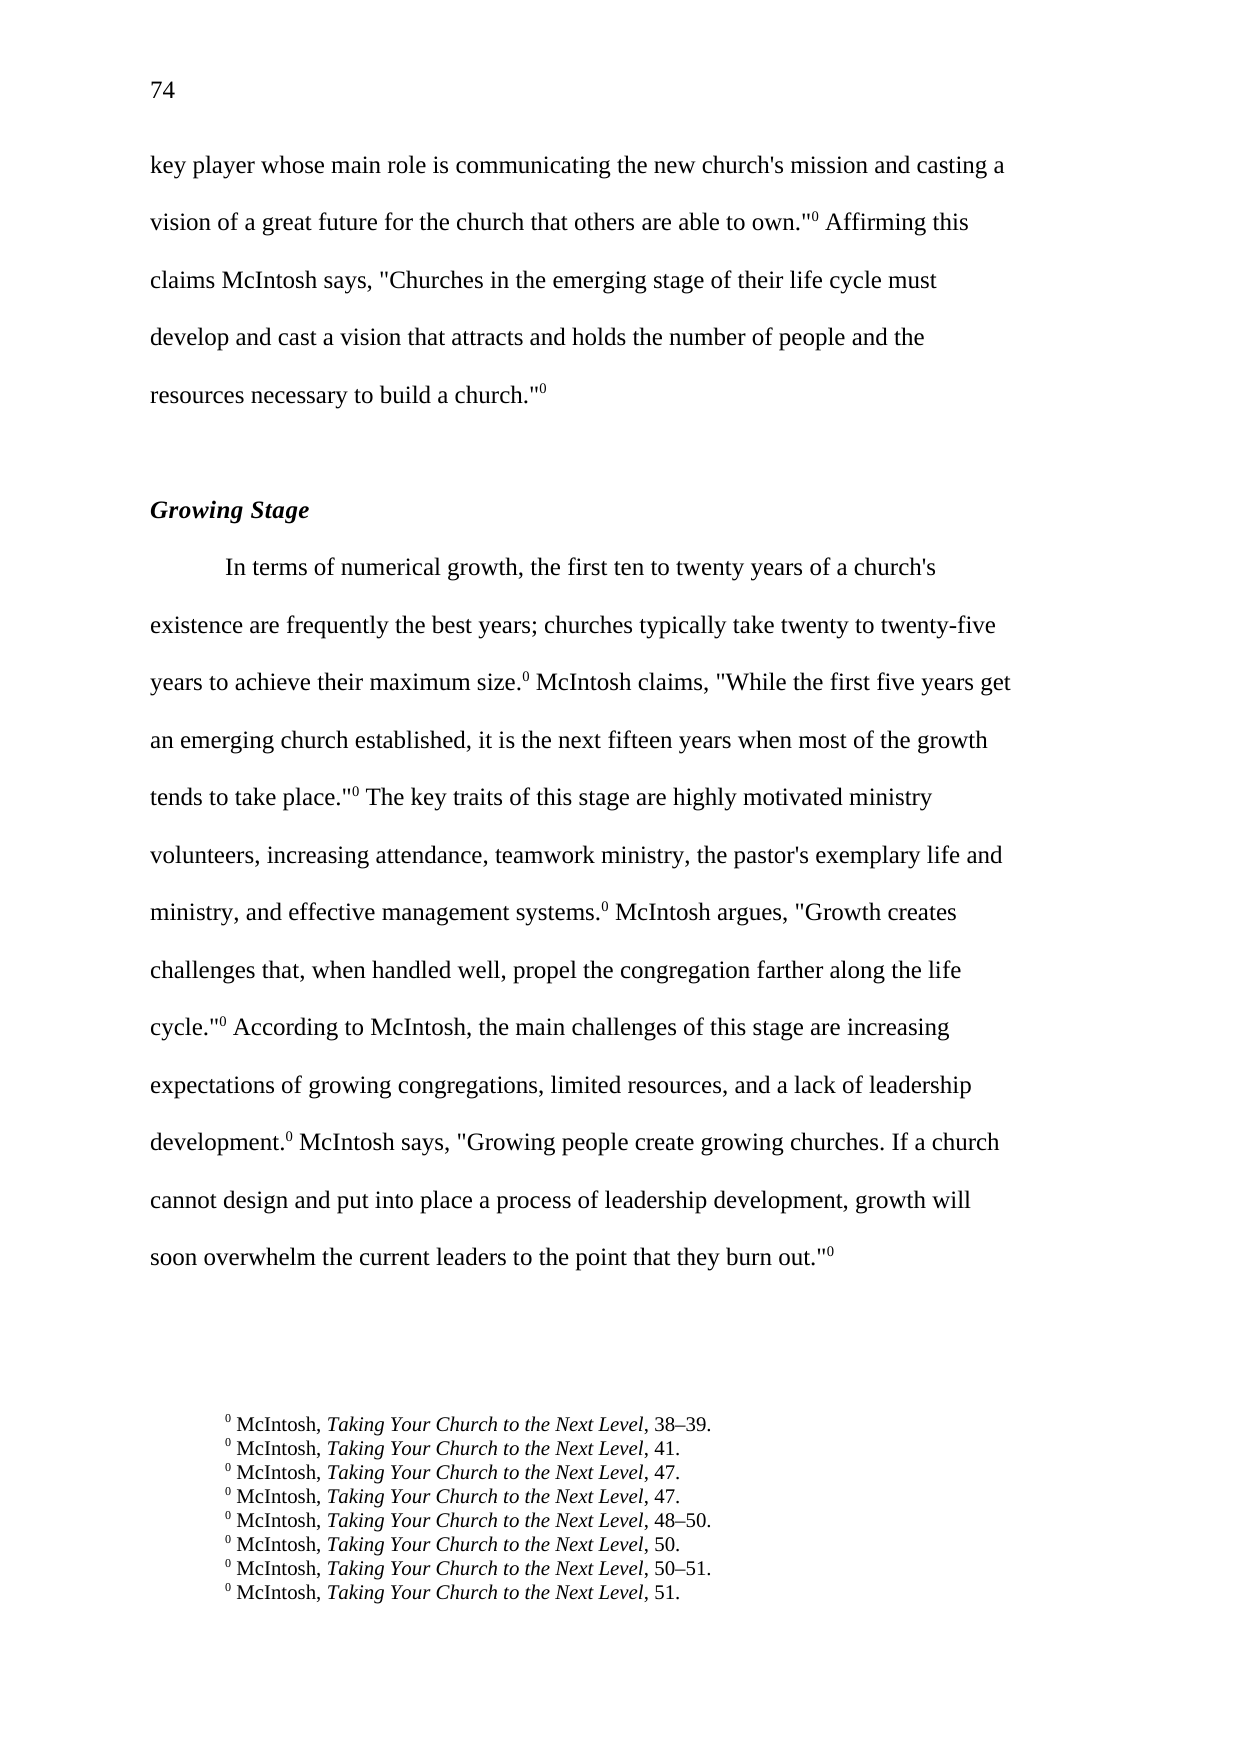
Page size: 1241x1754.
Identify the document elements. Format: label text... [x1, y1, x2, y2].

subtitle Growing Stage [150, 495, 1015, 524]
text In terms of numerical growth, the first ten to twenty years of a church's existence are frequently the best years; churches typically take twenty to twenty-five years to achieve their maximum size. McIntosh claims, "While the first five years get an emerging church established, it is the next fifteen years when most of the growth tends to take place." The key traits of this stage are highly motivated ministry volunteers, increasing attendance, teamwork ministry, the pastor's exemplary life and ministry, and effective management systems. McIntosh argues, "Growth creates challenges that, when handled well, propel the congregation farther along the life cycle." According to McIntosh, the main challenges of this stage are increasing expectations of growing congregations, limited resources, and a lack of leadership development. McIntosh says, "Growing people create growing churches. If a church cannot design and put into place a process of leadership development, growth will soon overwhelm the current leaders to the point that they burn out." [150, 552, 1015, 1271]
